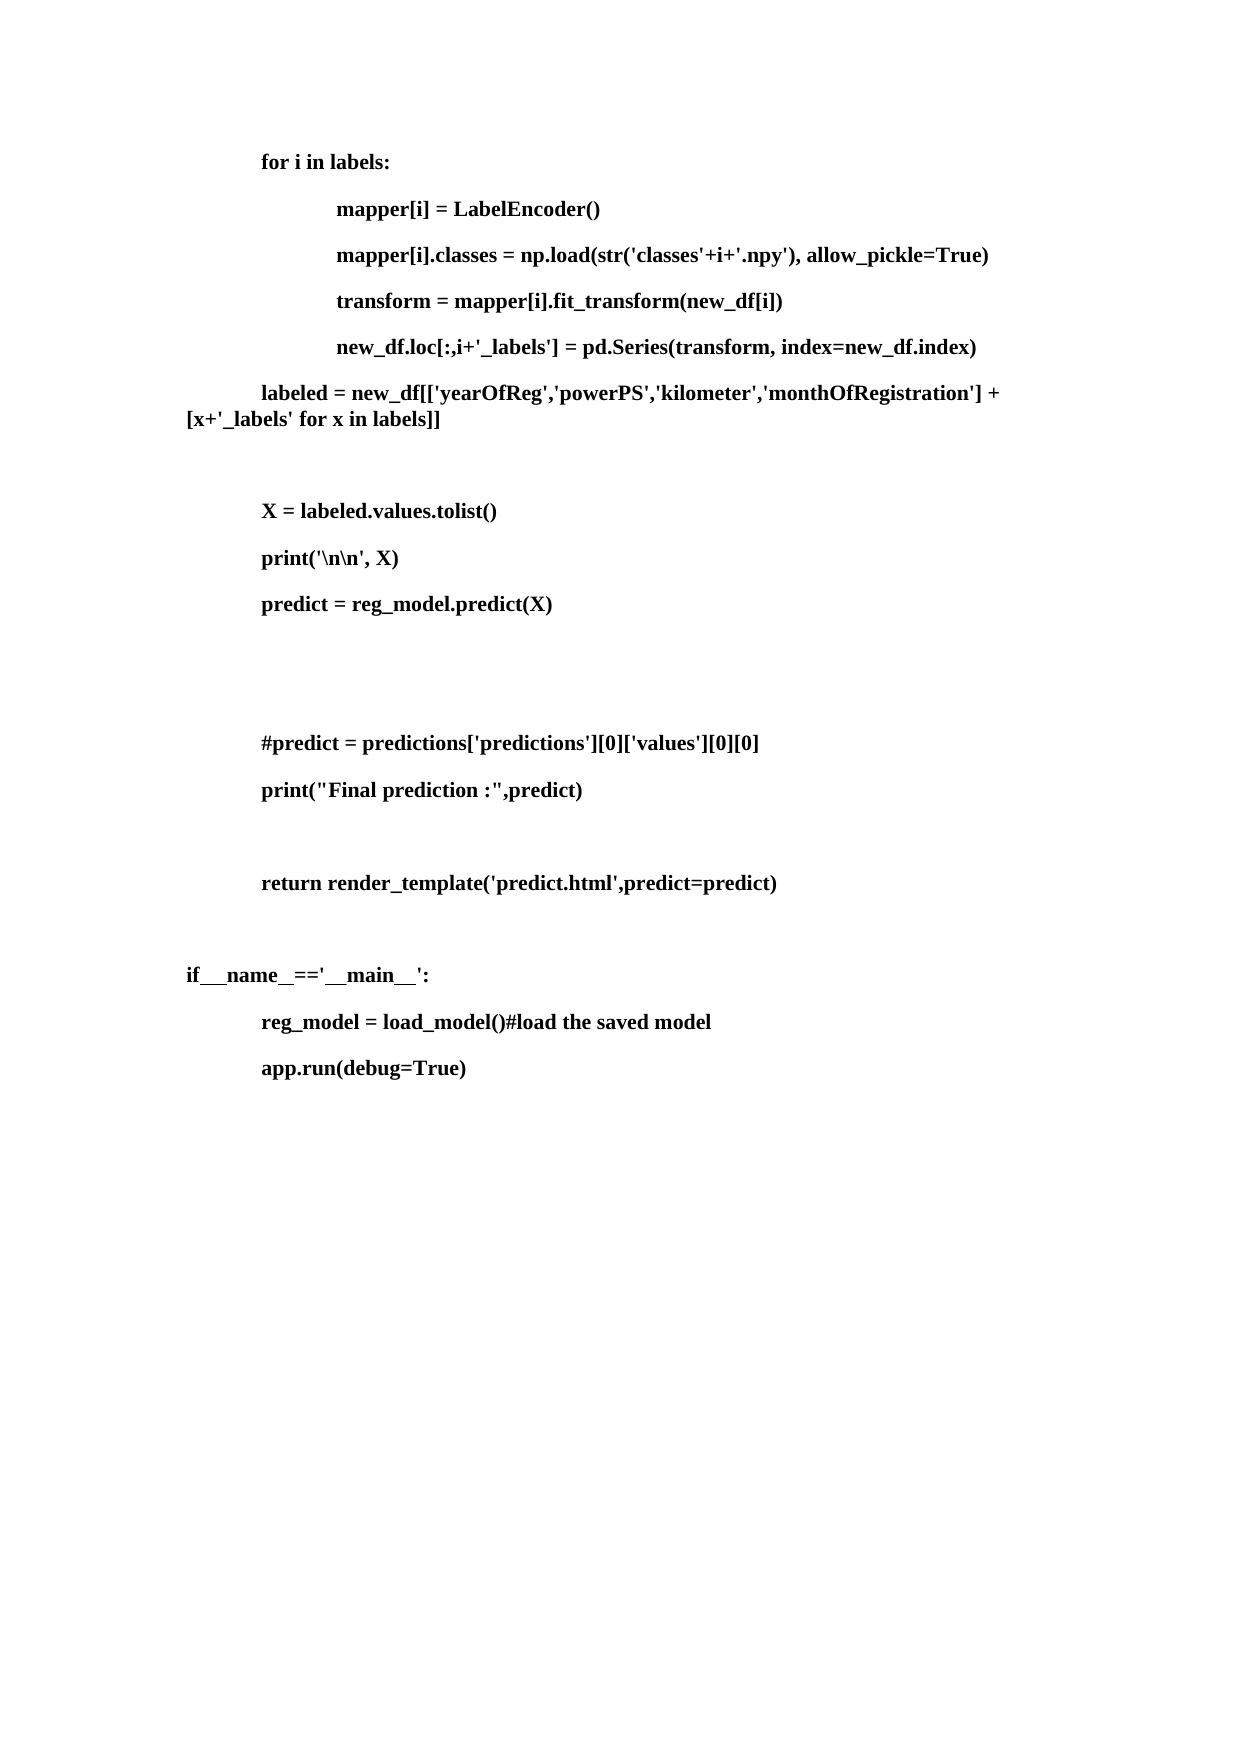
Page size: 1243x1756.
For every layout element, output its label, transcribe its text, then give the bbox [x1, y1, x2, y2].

text return render_template('predict.html',predict=predict) [261, 870, 1243, 895]
text X = labeled.values.tolist() print('\n\n', X) [261, 498, 499, 570]
text predict = reg_model.predict(X) [261, 591, 1243, 616]
text mapper[i].classes = np.load(str('classes'+i+'.npy'), allow_pickle=True) transform = mapper[i].fit_transform(new_df[i]) new_df.loc[:,i+'_labels'] = pd.Series(transform, index=new_df.index) [336, 242, 992, 359]
text #predict = predictions['predictions'][0]['values'][0][0] print("Final prediction :",predict) [261, 730, 762, 802]
text mapper[i] = LabelEncoder() [336, 196, 1243, 221]
text labeled = new_df[['yearOfReg','powerPS','kilometer','monthOfRegistration'] + [x+'_labels' for x in labels]] [186, 380, 1003, 431]
text reg_model = load_model()#load the saved model app.run(debug=True) [261, 1009, 714, 1080]
text if name ==' main ': [186, 962, 1243, 988]
text for i in labels: [261, 149, 1243, 174]
